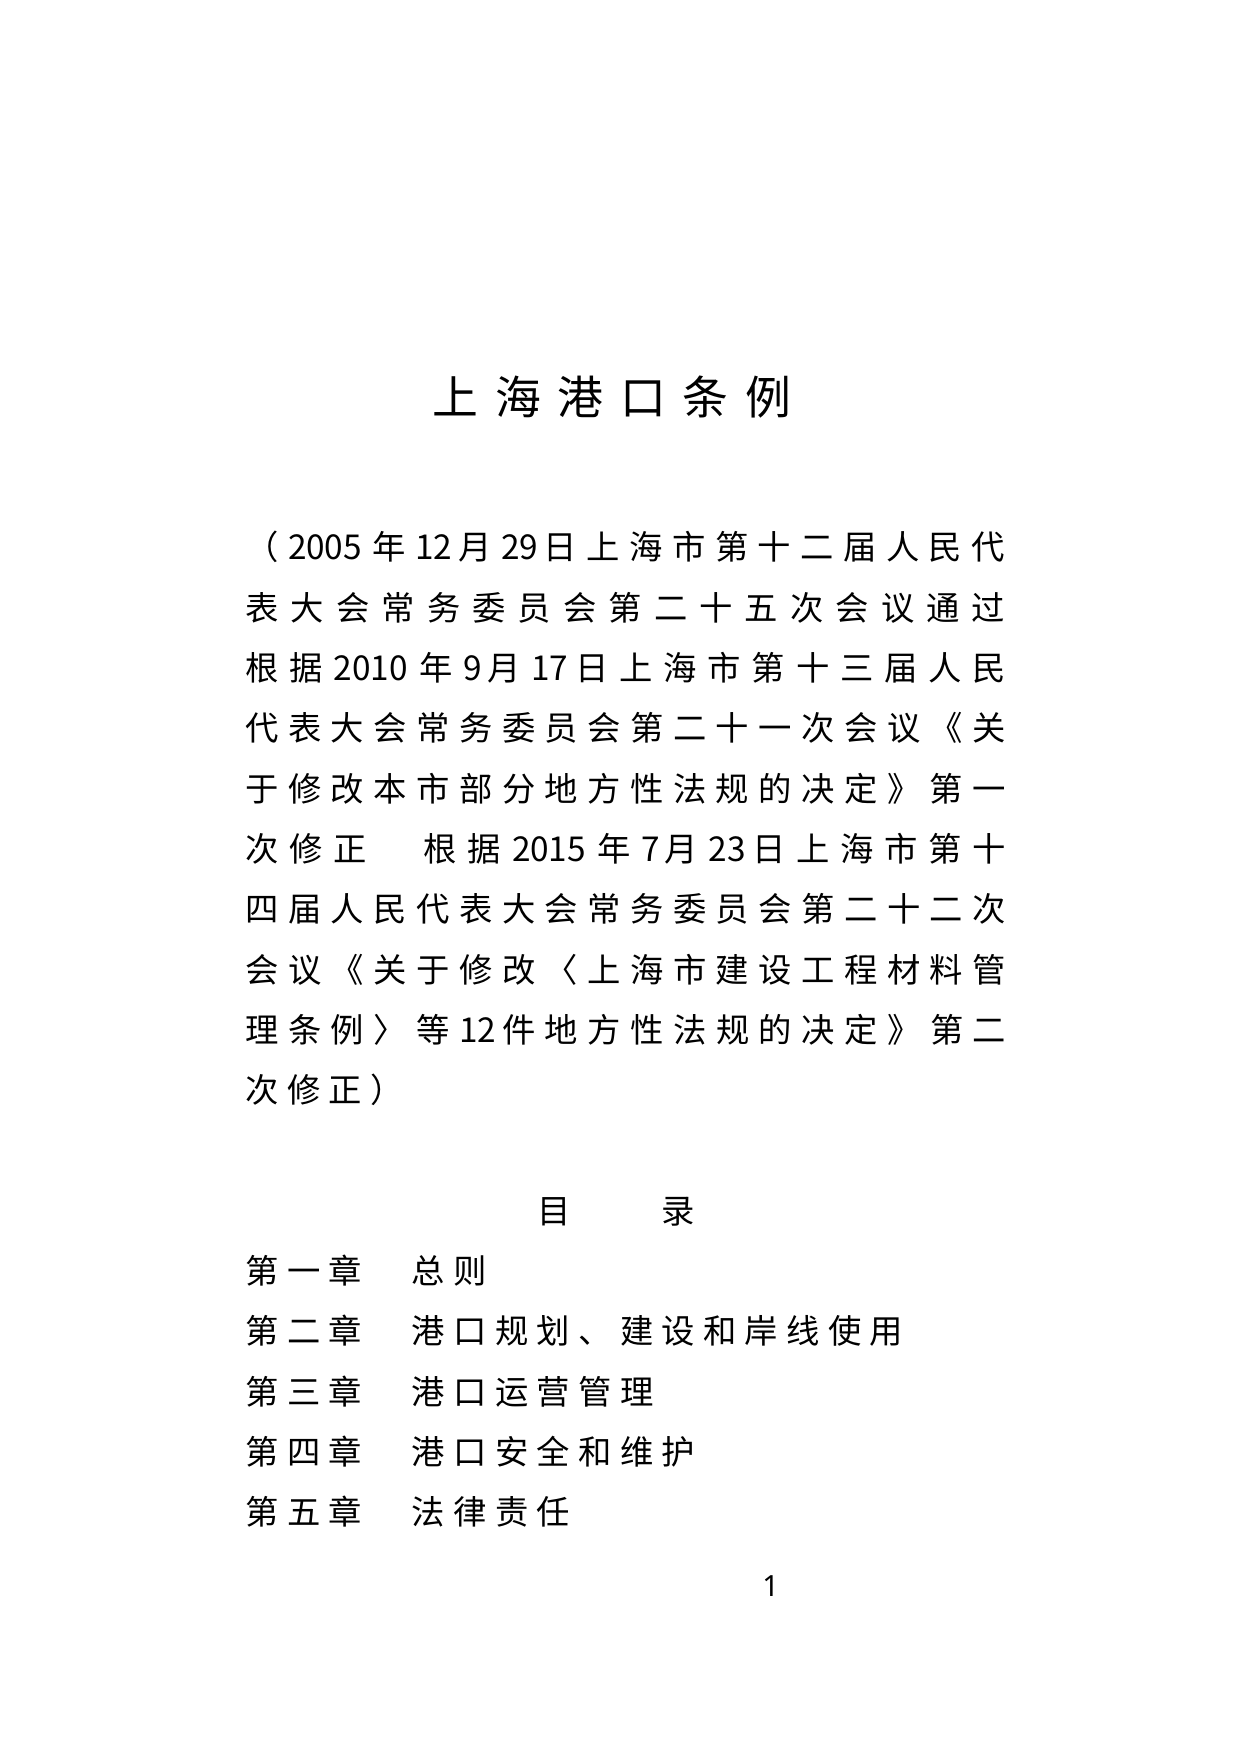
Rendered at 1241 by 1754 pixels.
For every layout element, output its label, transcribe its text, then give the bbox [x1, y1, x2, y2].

text 第一章 总则 [162, 1239, 1078, 1299]
text 第五章 法律责任 [162, 1480, 1078, 1540]
text 第二章 港口规划、建设和岸线使用 [162, 1299, 1078, 1359]
text （上海市第十二届人民代表大会常务委员会第二十五次会议通过 根据2010年9月17日上海市第十三届人民代表大会常务委员会第二十一次会议《关于修改本市部分地方性法规的决定》第一次修正 根据2015年7月23日上海市第十四届人民代表大会常务委员会第二十二次会议《关于修改〈上海市建设工程材料管理条例〉等12件地方性法规的决定》第二次修正） [226, 515, 1015, 1118]
text 目 录 [162, 1178, 1078, 1239]
text 上海港口条例 [162, 334, 1078, 455]
text 第四章 港口安全和维护 [162, 1420, 1078, 1480]
text 第三章 港口运营管理 [162, 1359, 1078, 1420]
